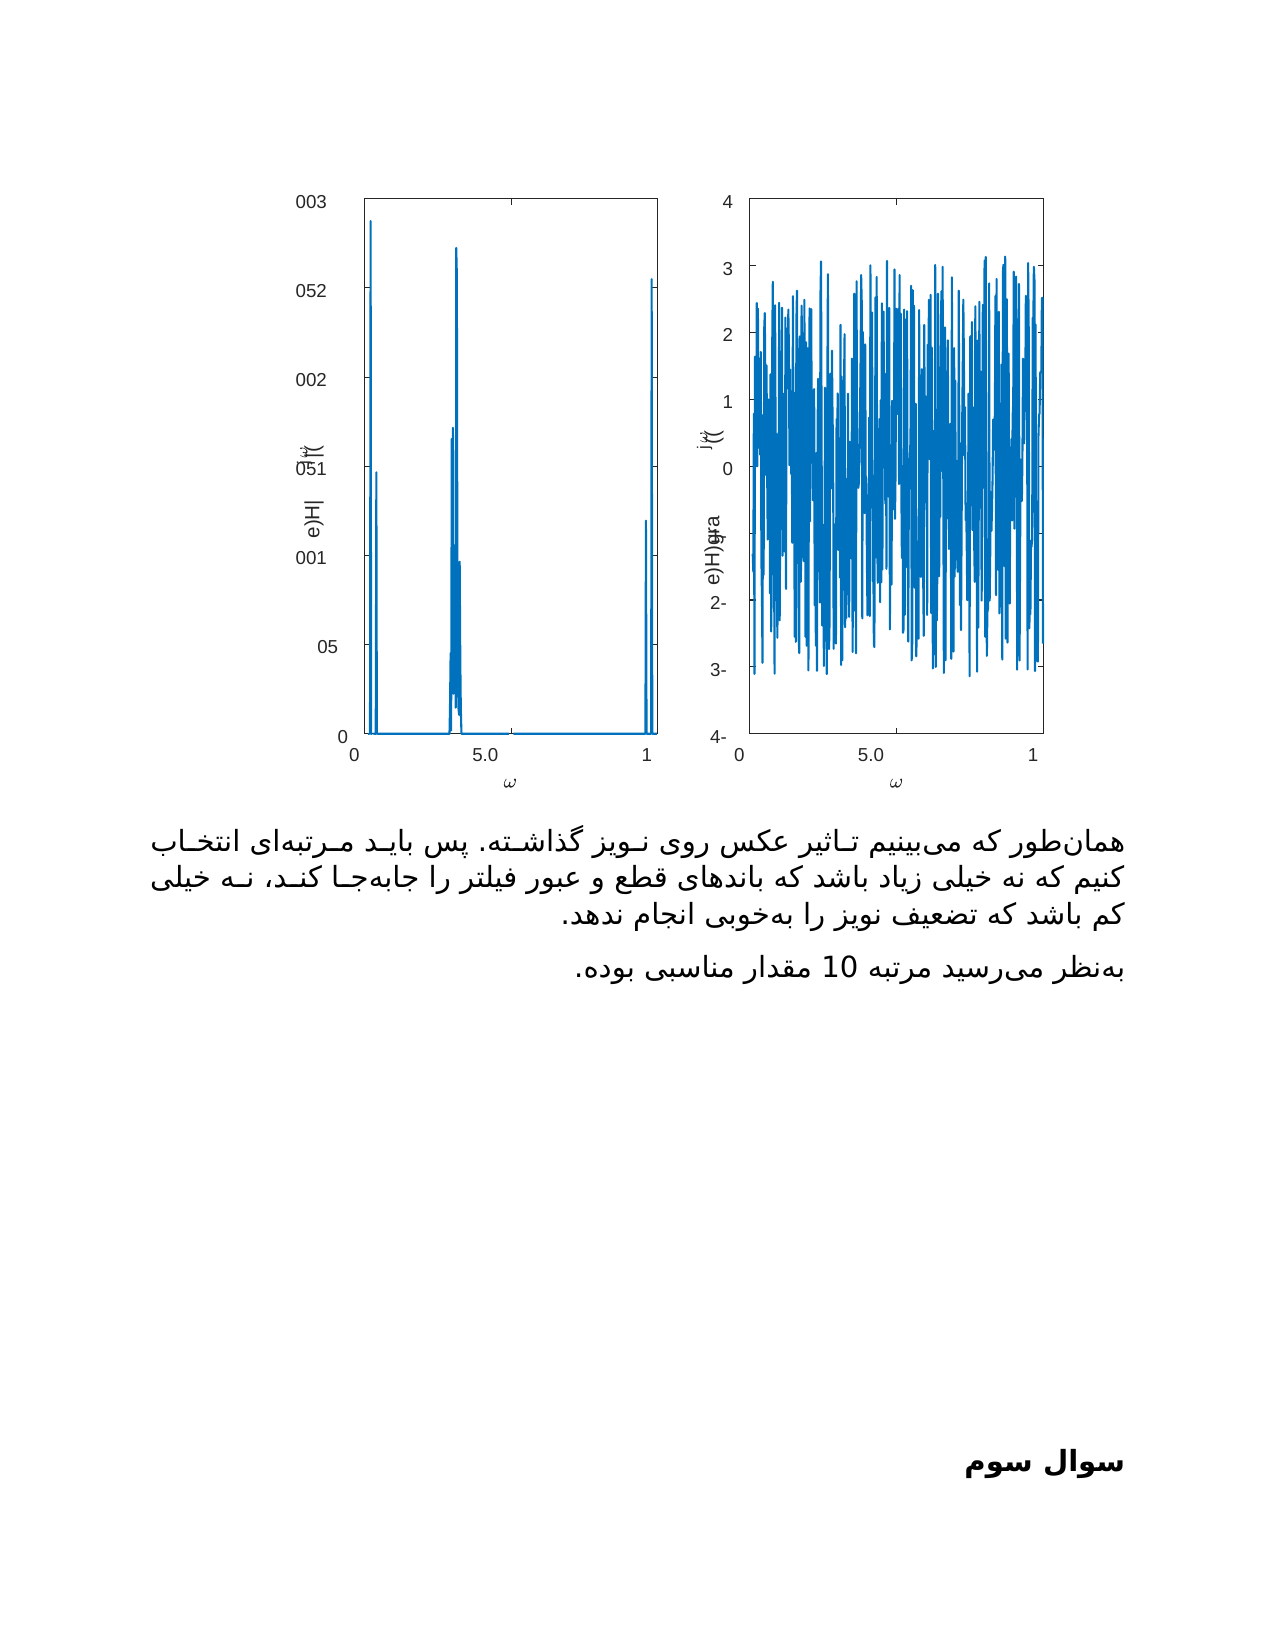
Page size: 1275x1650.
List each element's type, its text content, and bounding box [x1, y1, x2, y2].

text همان‌طور که می‌بینیم تاثیر عکس روی نویز گذاشته. پس باید مرتبه‌ای انتخاب کنیم که نه خیلی زیاد باشد که باندهای قطع و عبور فیلتر را جابه‌جا کند، نه خیلی کم باشد که تضعیف نویز را به‌خوبی انجام ندهد. [150, 824, 1125, 931]
text سوال سوم [150, 1445, 1125, 1479]
text به‌نظر می‌رسید مرتبه 10 مقدار مناسبی بوده. [150, 951, 1125, 984]
